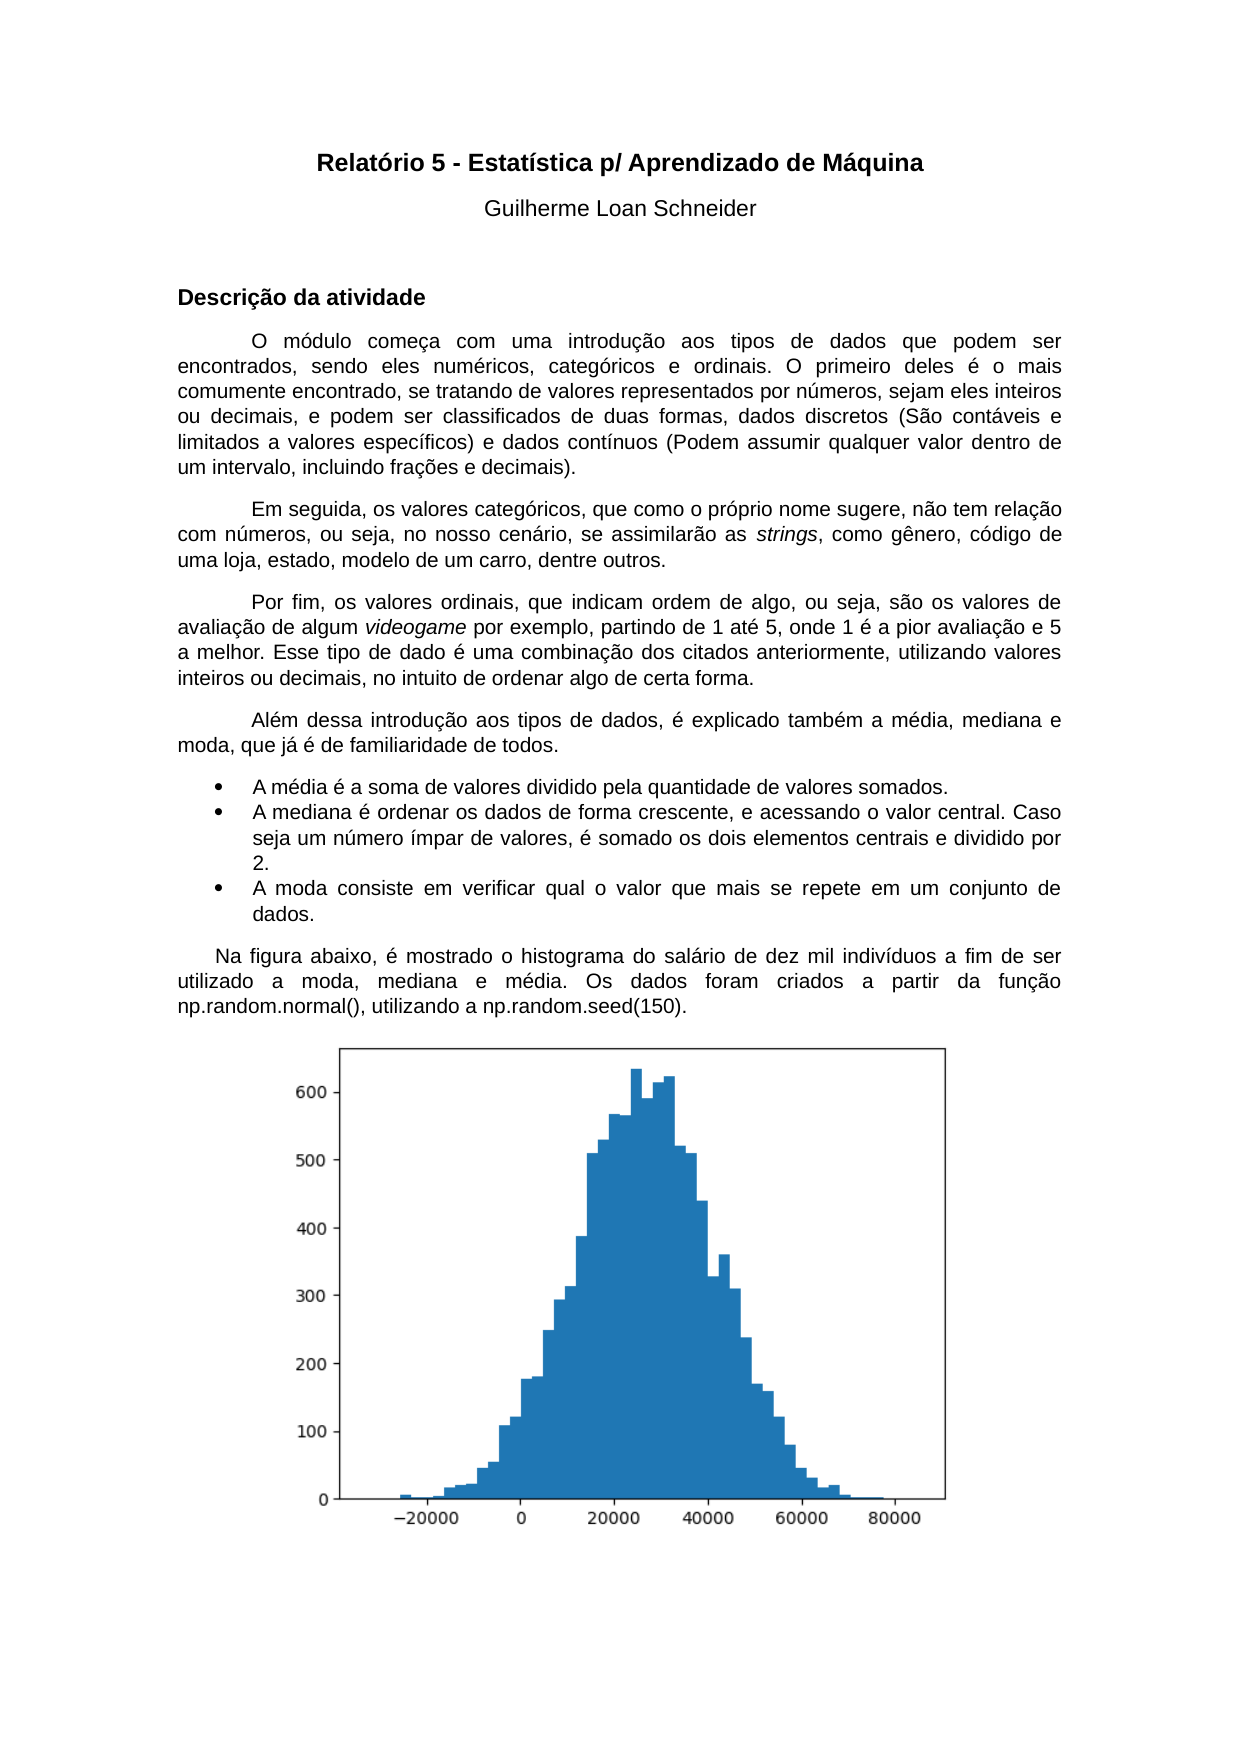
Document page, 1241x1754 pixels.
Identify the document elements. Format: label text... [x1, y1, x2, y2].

text Em seguida, os valores categóricos, que como o próprio nome sugere, não tem relação com números, ou seja, no nosso cenário, se assimilarão as strings, como gênero, código de uma loja, estado, modelo de um carro, dentre outros. [177, 497, 1063, 572]
text O módulo começa com uma introdução aos tipos de dados que podem ser encontrados, sendo eles numéricos, categóricos e ordinais. O primeiro deles é o mais comumente encontrado, se tratando de valores representados por números, sejam eles inteiros ou decimais, e podem ser classificados de duas formas, dados discretos (São contáveis e limitados a valores específicos) e dados contínuos (Podem assumir qualquer valor dentro de um intervalo, incluindo frações e decimais). [177, 328, 1063, 479]
text Relatório 5 - Estatística p/ Aprendizado de Máquina [177, 148, 1063, 176]
text Guilherme Loan Schneider [177, 195, 1063, 221]
list A mediana é ordenar os dados de forma crescente, e acessando o valor central. Caso seja um número ímpar de valores, é somado os dois elementos centrais e dividido por 2. [215, 800, 1063, 875]
text Além dessa introdução aos tipos de dados, é explicado também a média, mediana e moda, que já é de familiaridade de todos. [177, 707, 1063, 757]
list A moda consiste em verificar qual o valor que mais se repete em um conjunto de dados. [215, 876, 1063, 926]
text Por fim, os valores ordinais, que indicam ordem de algo, ou seja, são os valores de avaliação de algum videogame por exemplo, partindo de 1 até 5, onde 1 é a pior avaliação e 5 a melhor. Esse tipo de dado é uma combinação dos citados anteriormente, utilizando valores inteiros ou decimais, no intuito de ordenar algo de certa forma. [177, 589, 1063, 689]
list A média é a soma de valores dividido pela quantidade de valores somados. [215, 775, 1063, 799]
text Descrição da atividade [177, 284, 1063, 310]
text Na figura abaixo, é mostrado o histograma do salário de dez mil indivíduos a fim de ser utilizado a moda, mediana e média. Os dados foram criados a partir da função np.random.normal(), utilizando a np.random.seed(150). [177, 944, 1063, 1018]
picture [283, 1036, 957, 1540]
